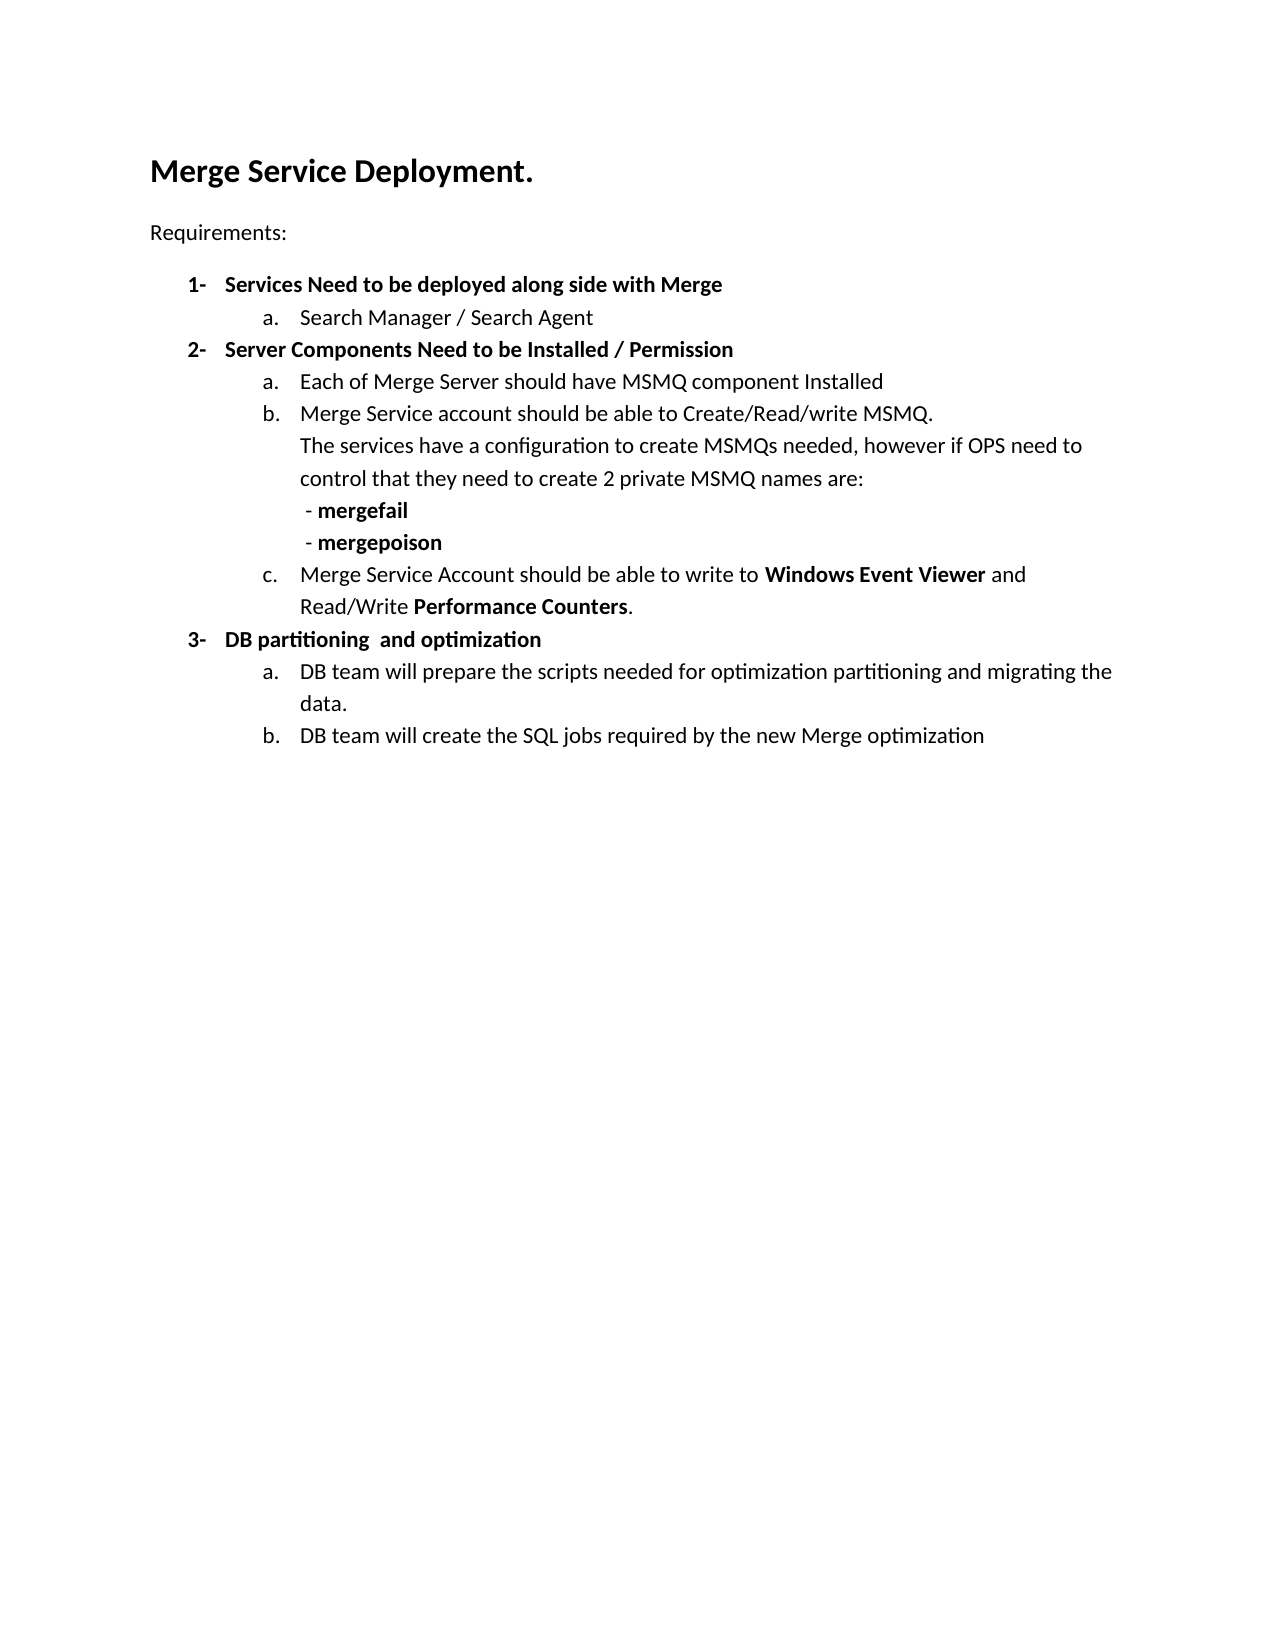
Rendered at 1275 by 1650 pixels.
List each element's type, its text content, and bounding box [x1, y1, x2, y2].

text Requirements: [150, 218, 1125, 246]
text Merge Service Deployment. [150, 150, 1125, 191]
list The services have a configuration to create MSMQs needed, however if OPS need to control that they need to create 2 private MSMQ names are: [300, 432, 1125, 492]
list DB team will create the SQL jobs required by the new Merge optimization [262, 721, 1125, 749]
list DB team will prepare the scripts needed for optimization partitioning and migrating the data. [262, 657, 1125, 717]
list Search Manager / Search Agent [262, 303, 1125, 331]
list Services Need to be deployed along side with Merge [187, 271, 1125, 299]
list - mergepoison [300, 528, 1125, 556]
list Each of Merge Server should have MSMQ component Installed [262, 367, 1125, 395]
list Merge Service Account should be able to write to Windows Event Viewer and Read/Write Performance Counters. [262, 560, 1125, 621]
list - mergefail [300, 496, 1125, 524]
list Merge Service account should be able to Create/Read/write MSMQ. [262, 399, 1125, 427]
list DB partitioning and optimization [187, 625, 1125, 653]
list Server Components Need to be Installed / Permission [187, 335, 1125, 363]
